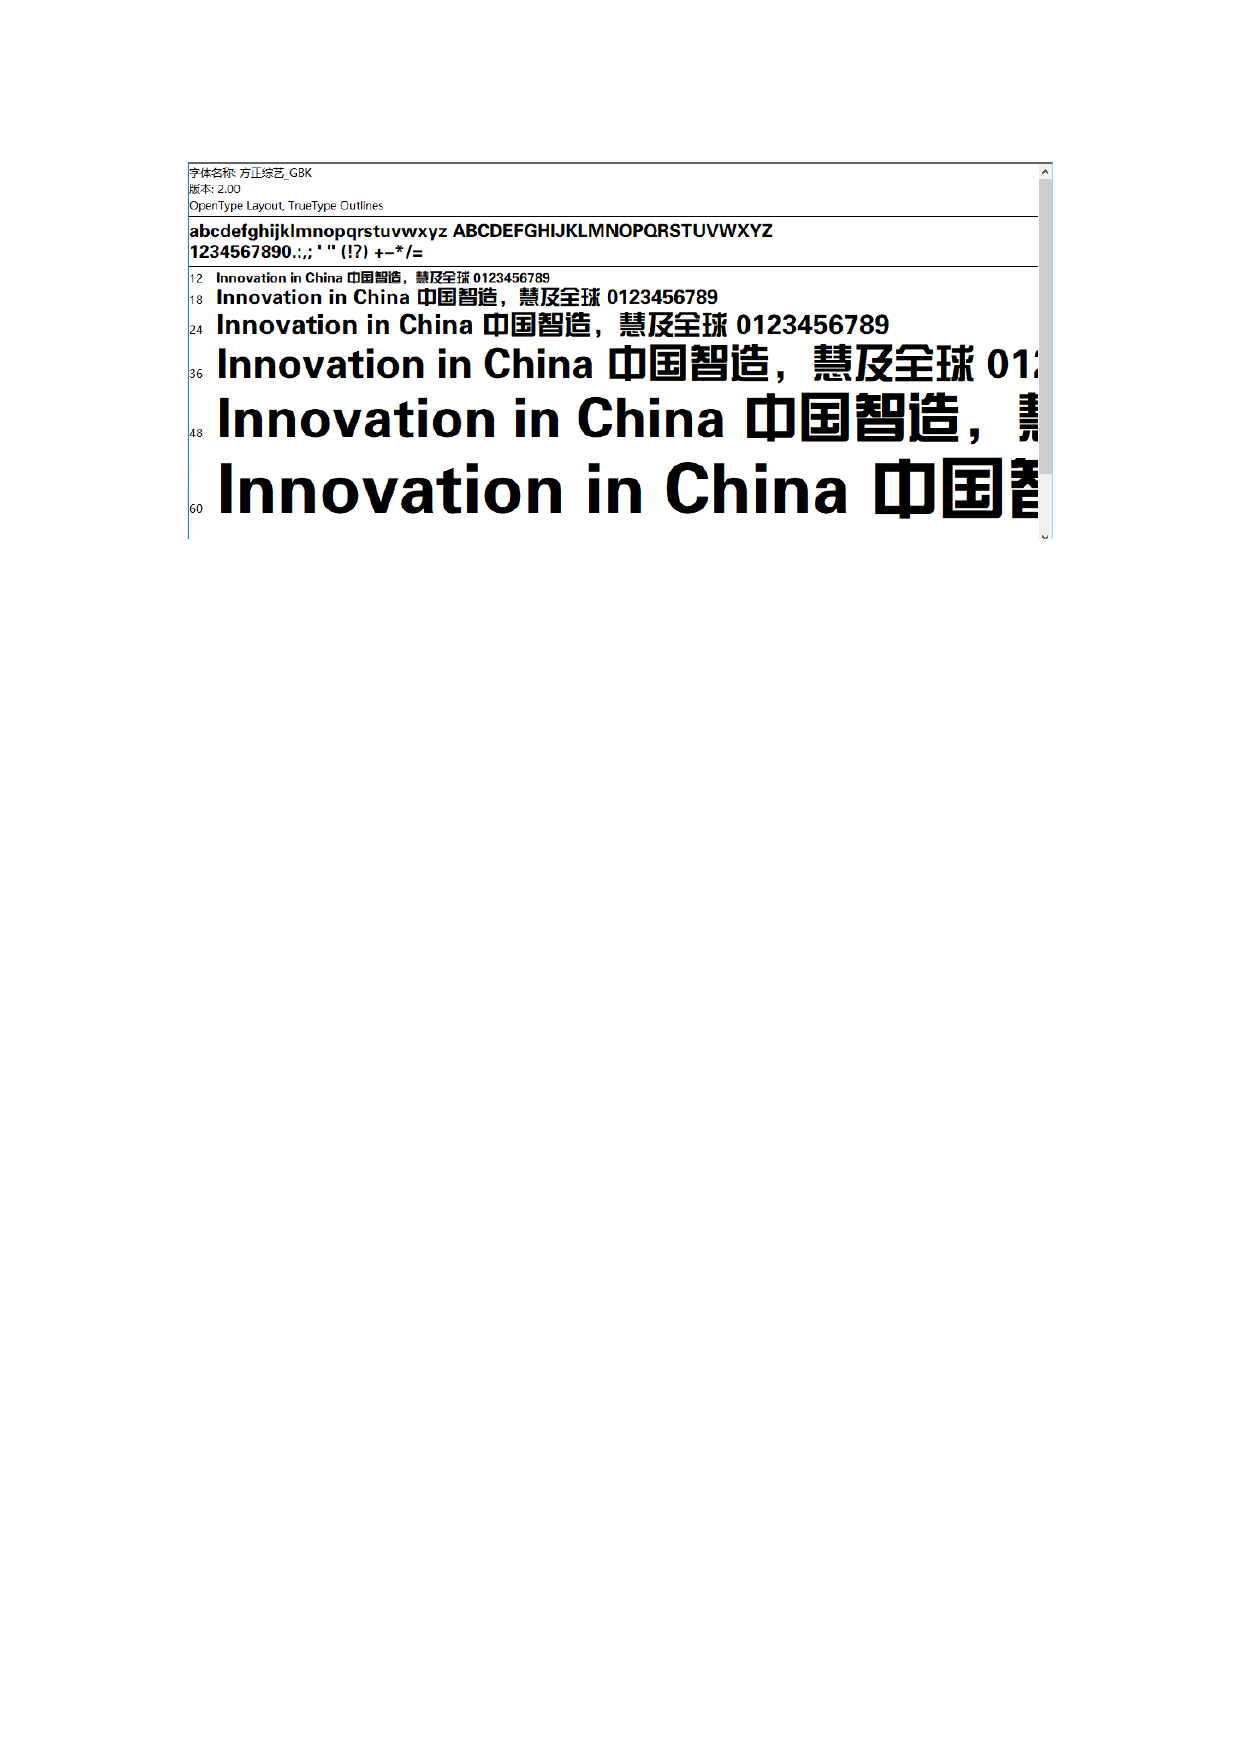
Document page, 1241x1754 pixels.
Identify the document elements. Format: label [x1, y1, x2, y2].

picture [187, 162, 1053, 539]
